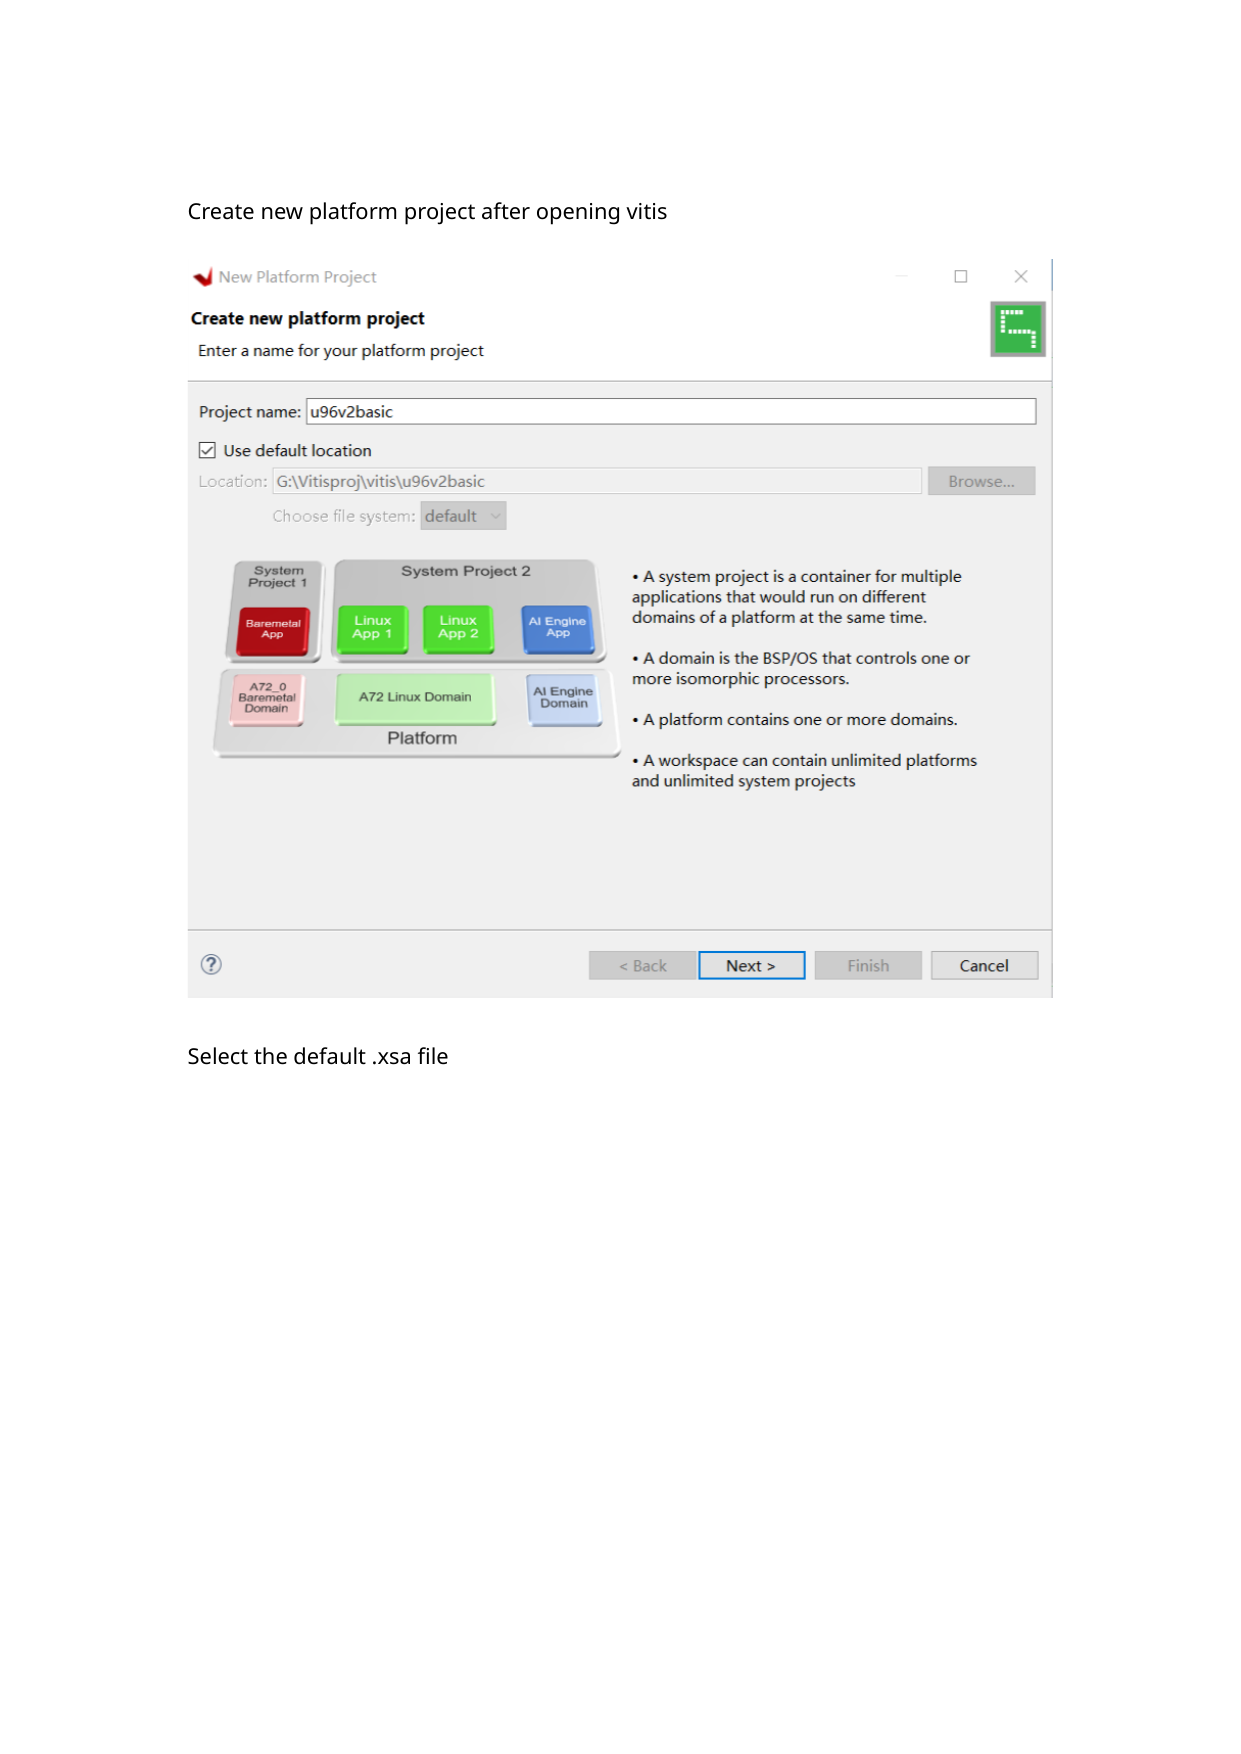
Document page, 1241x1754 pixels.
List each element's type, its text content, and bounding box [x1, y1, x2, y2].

text Select the default .xsa file [187, 1039, 1053, 1072]
text Create new platform project after opening vitis [187, 194, 1053, 227]
picture [187, 259, 1053, 998]
